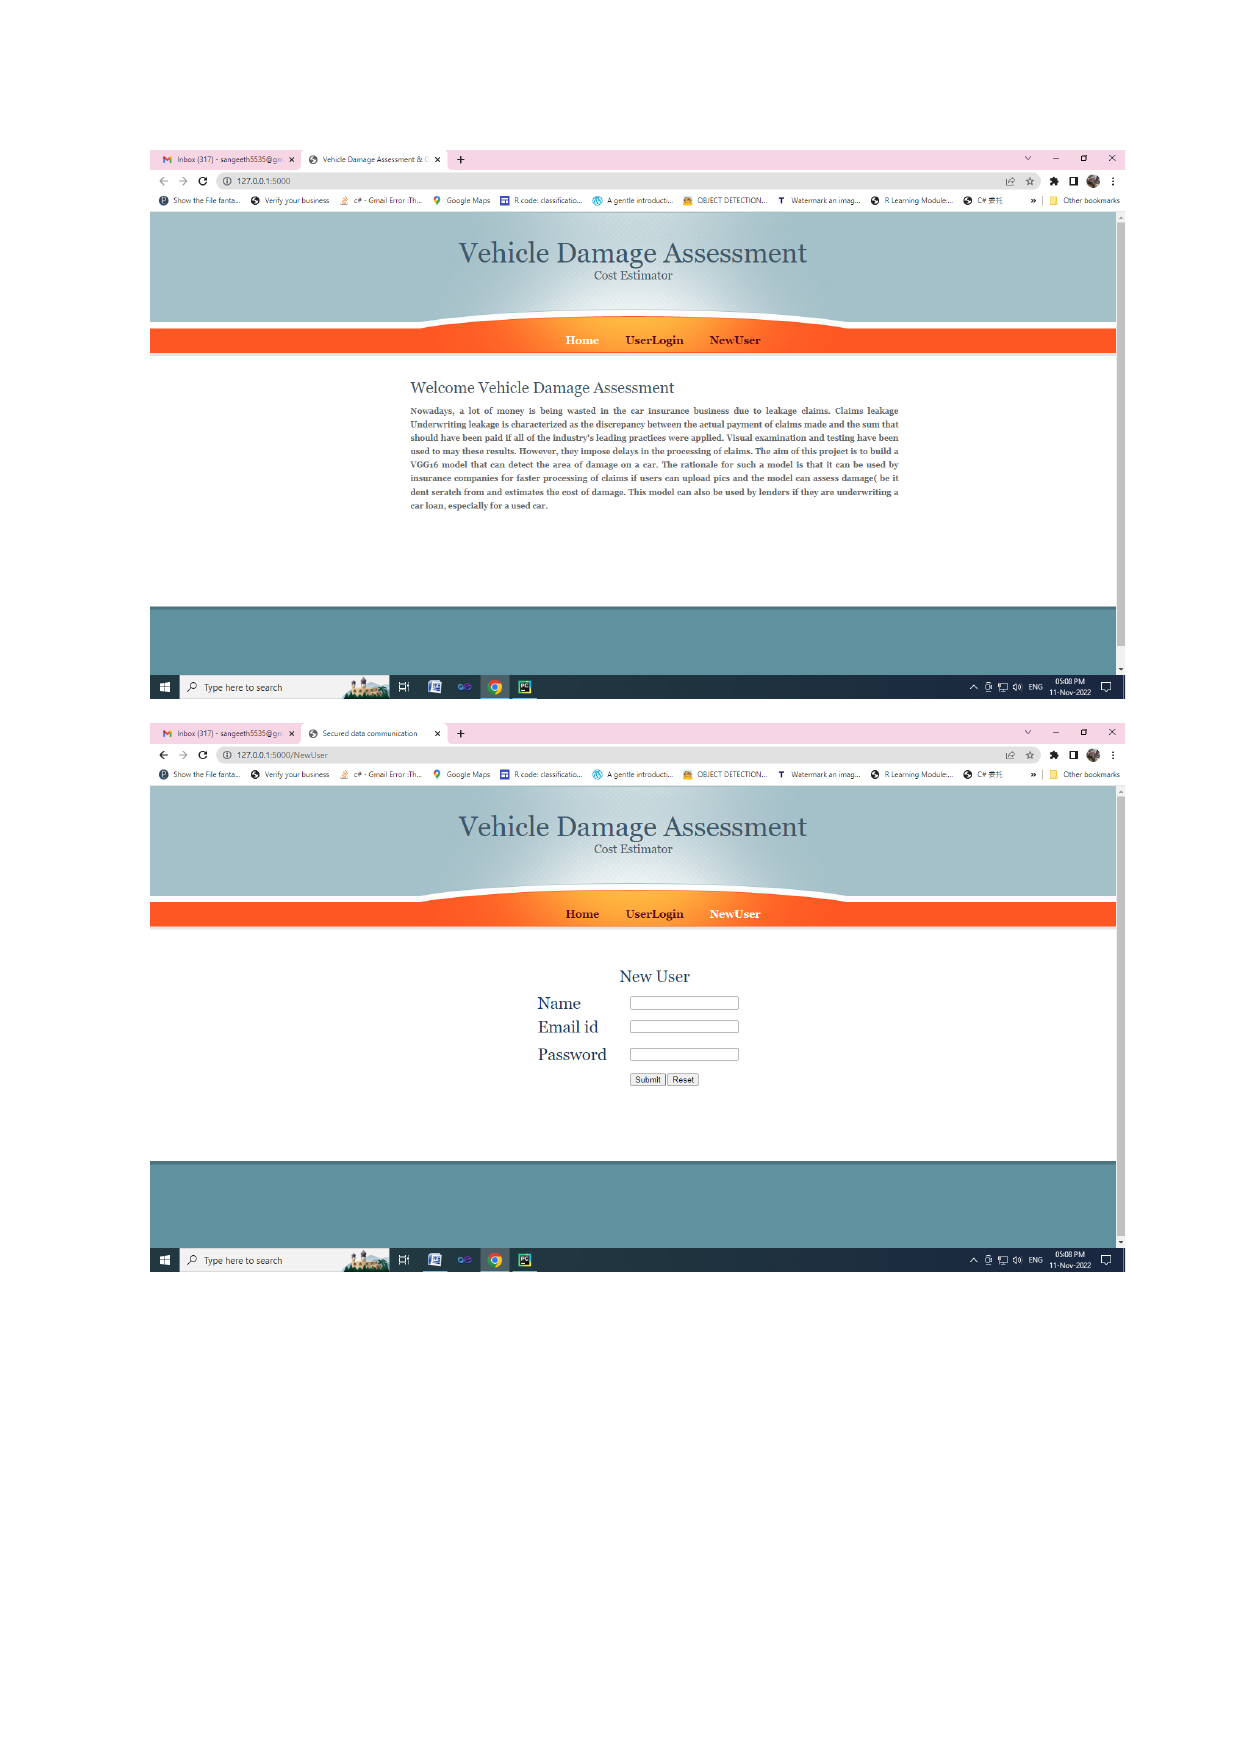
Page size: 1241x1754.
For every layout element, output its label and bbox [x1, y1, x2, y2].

picture [150, 723, 1125, 1272]
picture [150, 150, 1125, 699]
